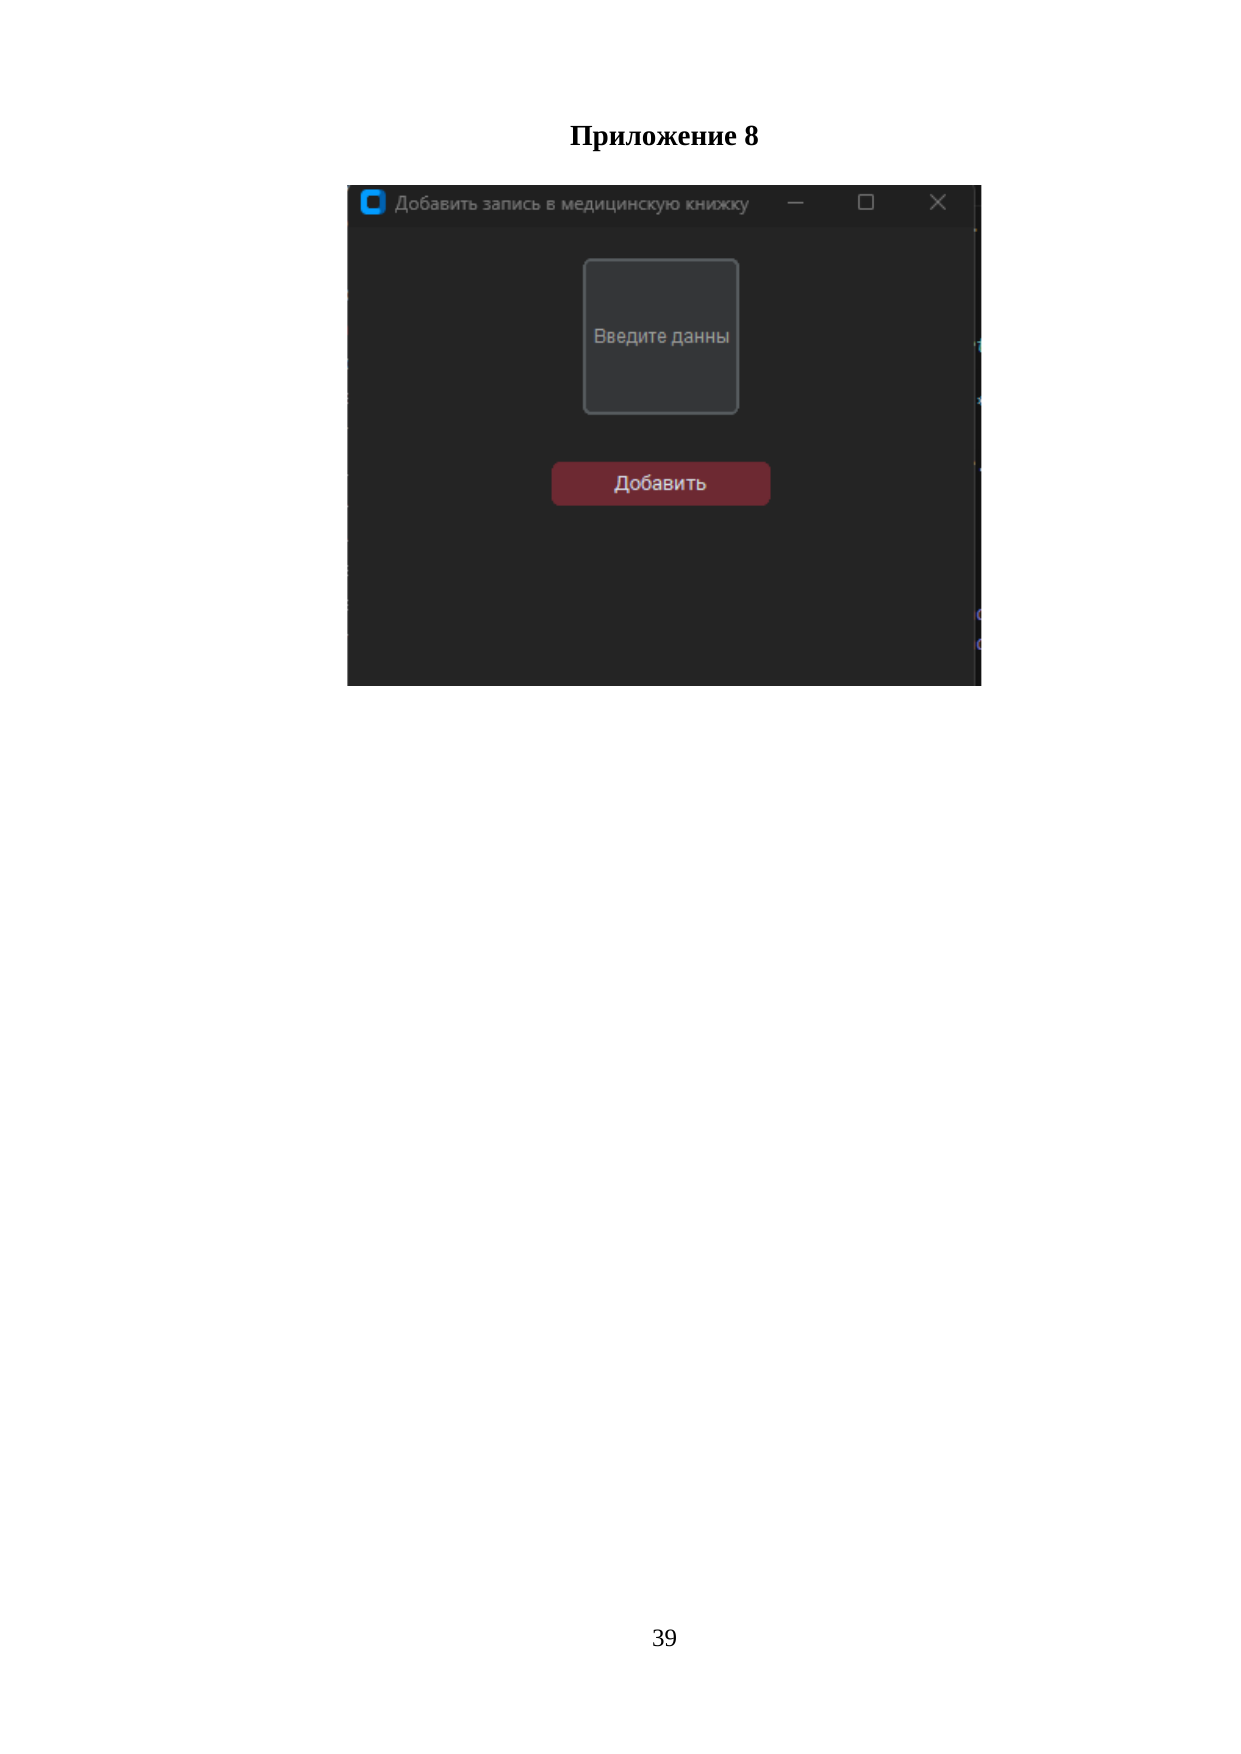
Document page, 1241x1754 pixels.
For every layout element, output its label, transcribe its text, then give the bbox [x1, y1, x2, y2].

picture [347, 185, 982, 686]
text Приложение 8 [177, 118, 1152, 152]
